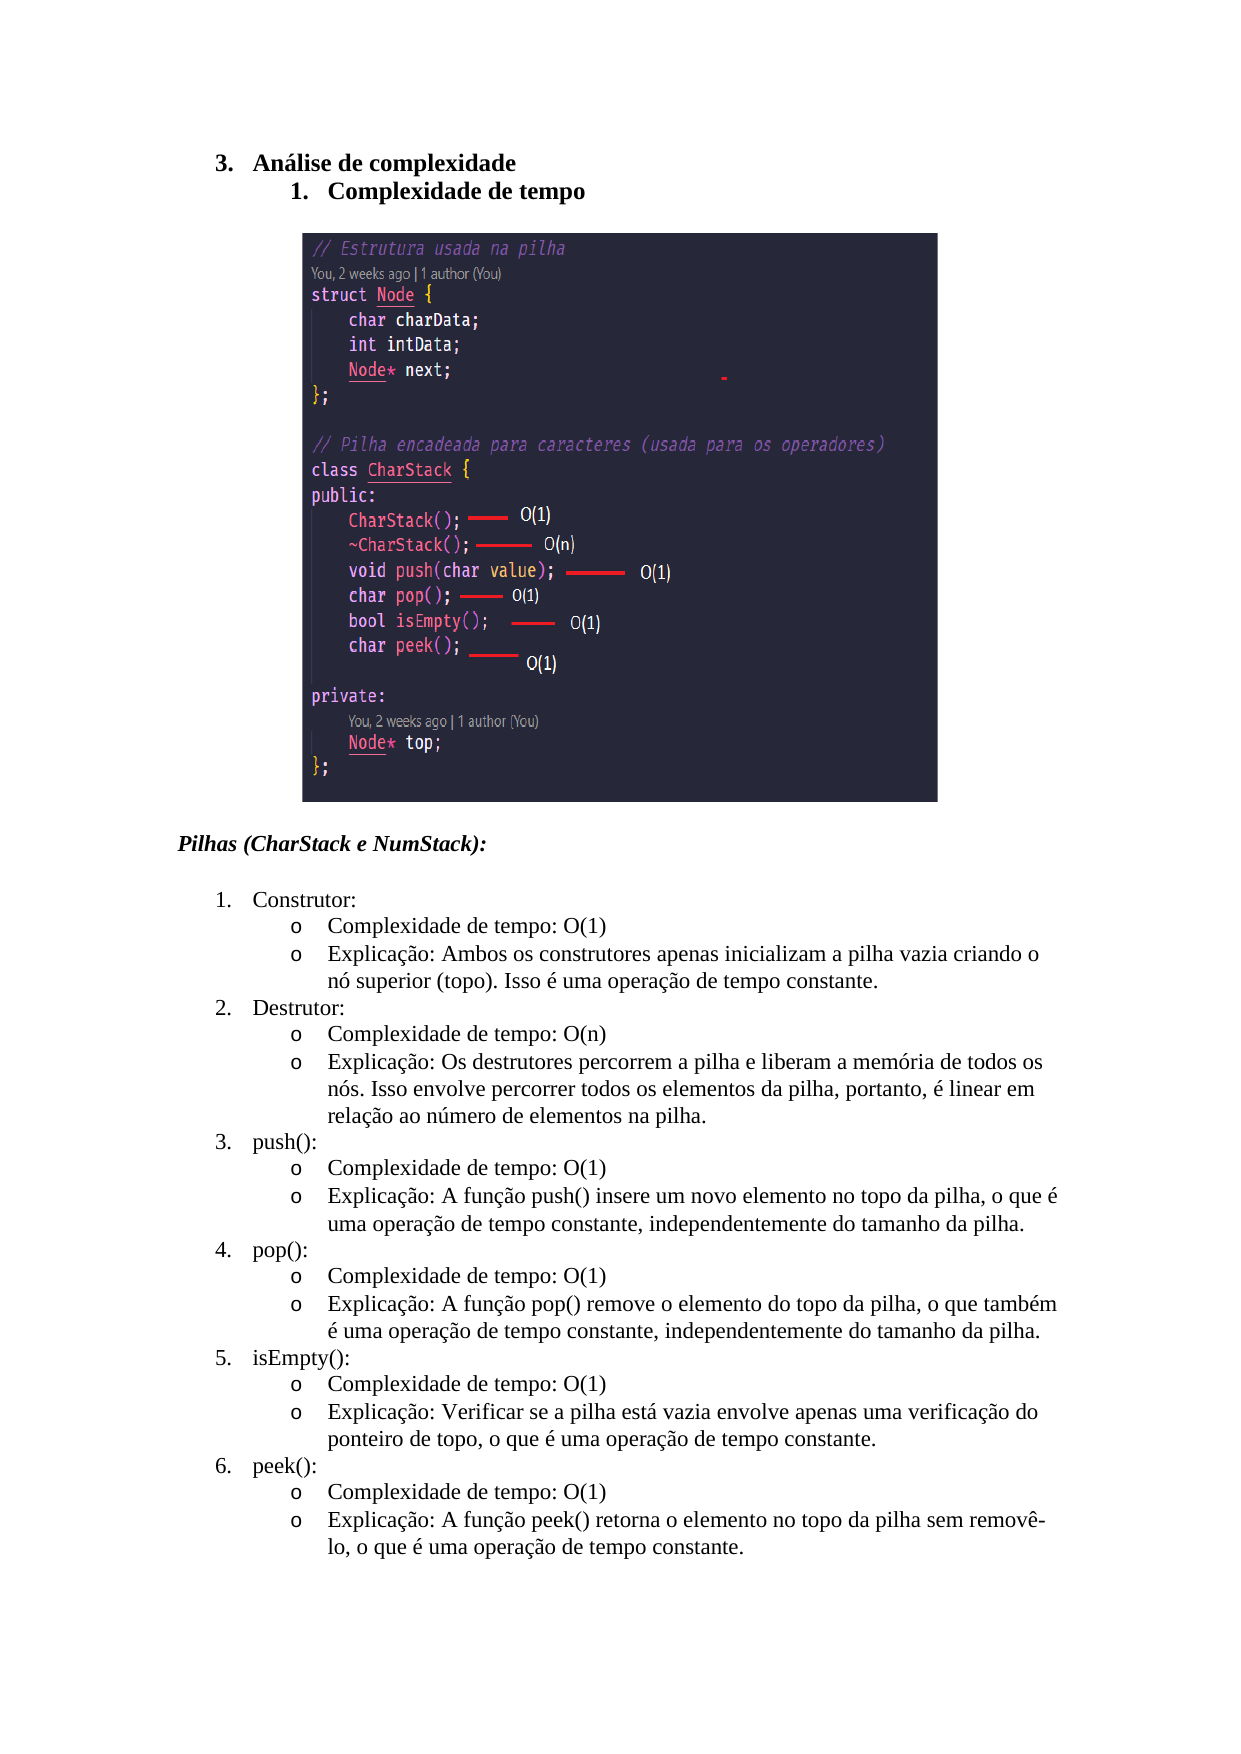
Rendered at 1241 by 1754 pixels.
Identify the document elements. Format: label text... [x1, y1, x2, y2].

list Complexidade de tempo: O(1) [290, 1370, 1063, 1398]
list Explicação: A função pop() remove o elemento do topo da pilha, o que também é uma operação de tempo constante, independentemente do tamanho da pilha. [290, 1290, 1063, 1344]
list Explicação: Verificar se a pilha está vazia envolve apenas uma verificação do ponteiro de topo, o que é uma operação de tempo constante. [290, 1398, 1063, 1452]
list Complexidade de tempo [290, 176, 1063, 205]
list Complexidade de tempo: O(n) [290, 1020, 1063, 1048]
list Explicação: Ambos os construtores apenas inicializam a pilha vazia criando o nó superior (topo). Isso é uma operação de tempo constante. [290, 940, 1063, 994]
list Complexidade de tempo: O(1) [290, 1262, 1063, 1290]
list isEmpty(): [215, 1344, 1063, 1370]
list Complexidade de tempo: O(1) [290, 912, 1063, 940]
list push(): [215, 1128, 1063, 1154]
list pop(): [215, 1236, 1063, 1262]
list Análise de complexidade [215, 148, 1063, 176]
list Complexidade de tempo: O(1) [290, 1154, 1063, 1182]
list peek(): [215, 1452, 1063, 1478]
list Explicação: A função peek() retorna o elemento no topo da pilha sem removê-lo, o que é uma operação de tempo constante. [290, 1506, 1063, 1560]
text Pilhas (CharStack e NumStack): [177, 830, 1063, 857]
list Explicação: A função push() insere um novo elemento no topo da pilha, o que é uma operação de tempo constante, independentemente do tamanho da pilha. [290, 1182, 1063, 1236]
list Construtor: [215, 886, 1063, 912]
list Destrutor: [215, 994, 1063, 1020]
list Complexidade de tempo: O(1) [290, 1478, 1063, 1506]
picture [302, 233, 938, 802]
list Explicação: Os destrutores percorrem a pilha e liberam a memória de todos os nós. Isso envolve percorrer todos os elementos da pilha, portanto, é linear em relação ao número de elementos na pilha. [290, 1048, 1063, 1128]
